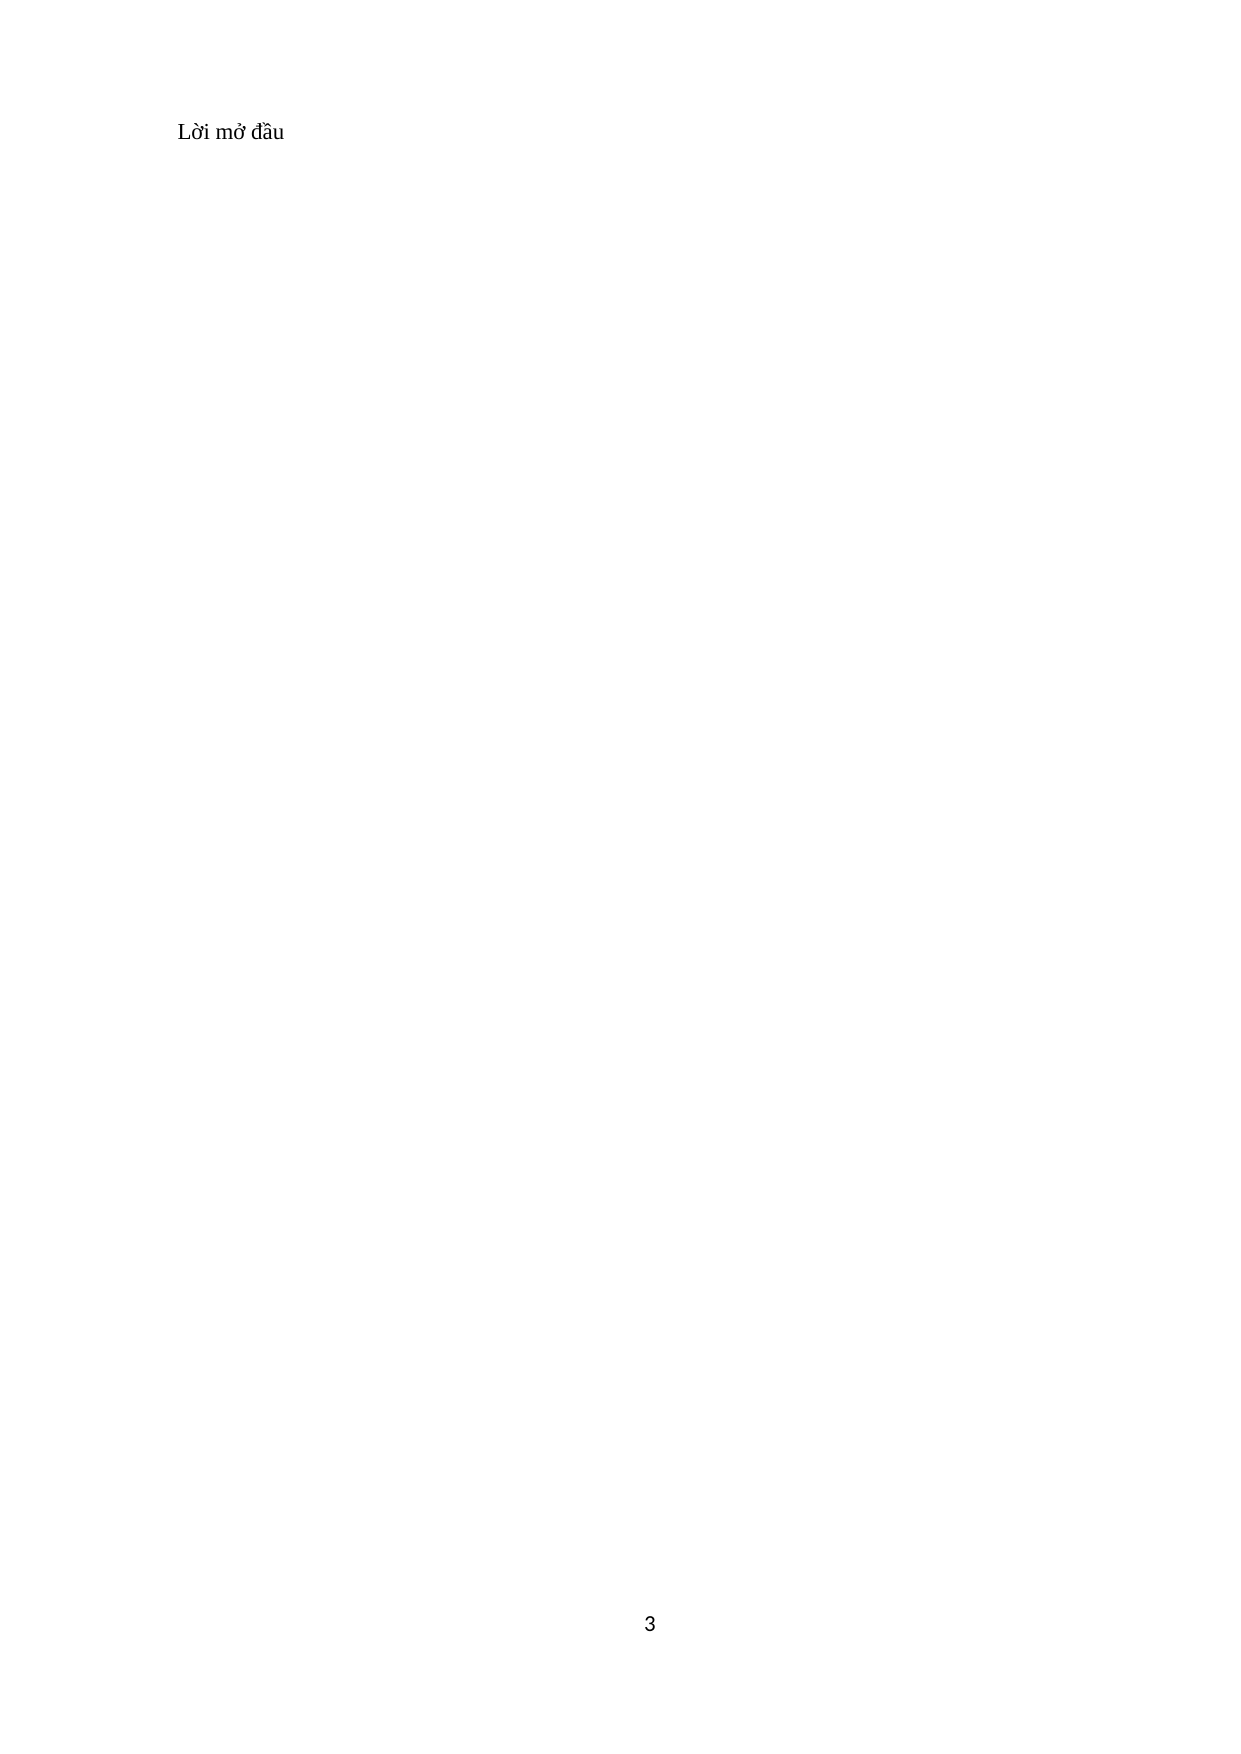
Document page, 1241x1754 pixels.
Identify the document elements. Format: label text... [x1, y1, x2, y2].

text Lời mở đầu [177, 118, 1122, 144]
